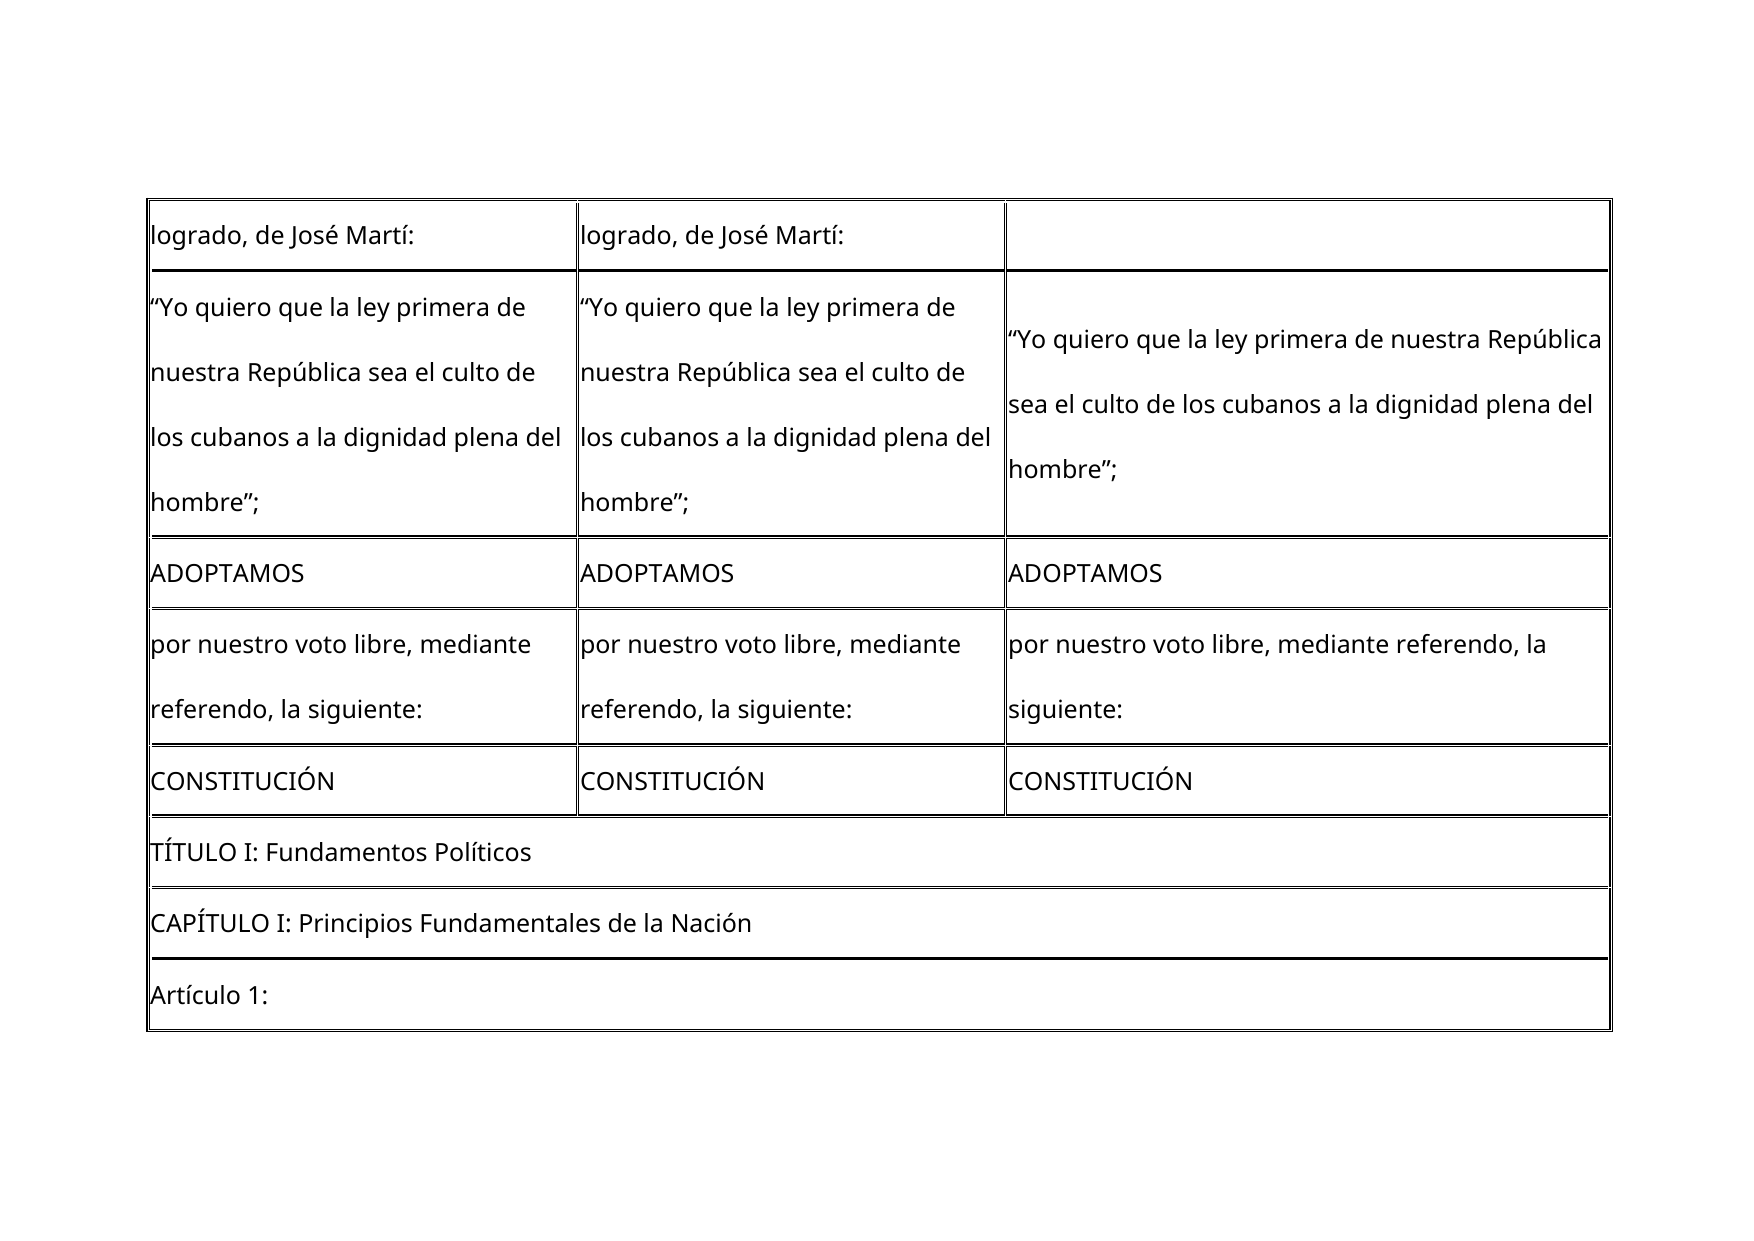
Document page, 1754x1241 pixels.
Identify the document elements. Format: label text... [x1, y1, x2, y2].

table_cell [1006, 201, 1609, 269]
table_cell CONSTITUCIÓN [1007, 743, 1610, 814]
table_cell CONSTITUCIÓN [579, 747, 1004, 814]
table_cell ADOPTAMOS [150, 535, 576, 607]
table_cell por nuestro voto libre, mediante referendo, la siguiente: [148, 607, 577, 743]
table_cell CONSTITUCIÓN [150, 743, 576, 814]
table_cell por nuestro voto libre, mediante referendo, la siguiente: [1006, 607, 1611, 743]
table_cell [150, 201, 577, 269]
table_cell “Yo quiero que la ley primera de nuestra República sea el culto de los cubanos a la dignidad plena del hombre”; [1007, 269, 1609, 535]
table_cell TÍTULO I: Fundamentos Políticos [150, 814, 1610, 886]
table_cell “Yo quiero que la ley primera de nuestra República sea el culto de los cubanos a la dignidad plena del hombre”; [579, 272, 1004, 535]
table_cell “Yo quiero que la ley primera de nuestra República sea el culto de los cubanos a la dignidad plena del hombre”; [150, 269, 576, 535]
table_cell ADOPTAMOS [579, 539, 1004, 607]
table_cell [578, 201, 1006, 269]
table_cell Artículo 1: [150, 957, 1609, 1028]
table_cell por nuestro voto libre, mediante referendo, la siguiente: [579, 610, 1004, 743]
table_cell CAPÍTULO I: Principios Fundamentales de la Nación [148, 886, 1611, 957]
table_cell ADOPTAMOS [1007, 535, 1610, 607]
